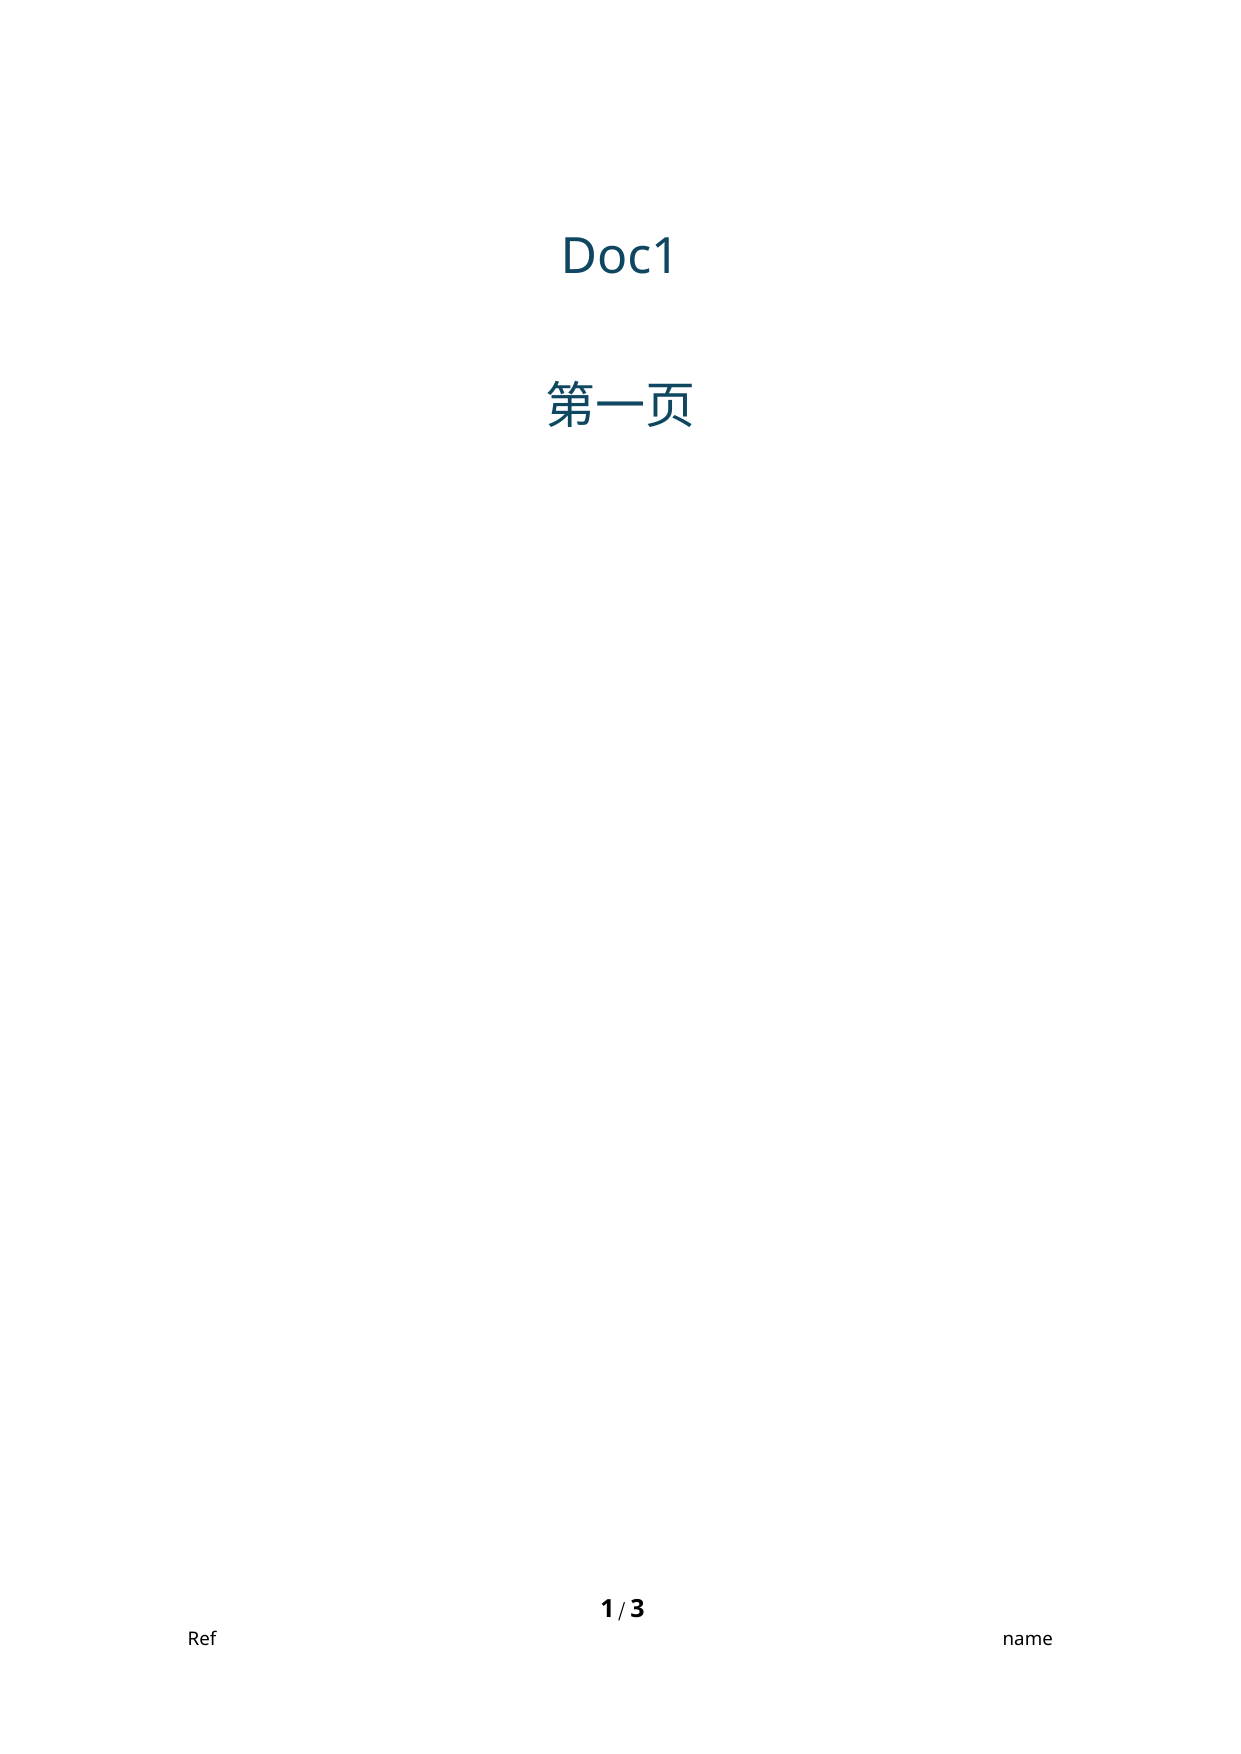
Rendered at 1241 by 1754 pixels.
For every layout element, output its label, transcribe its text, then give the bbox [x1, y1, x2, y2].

subtitle Doc1 [187, 206, 1053, 303]
subtitle 第一页 [187, 353, 1053, 451]
